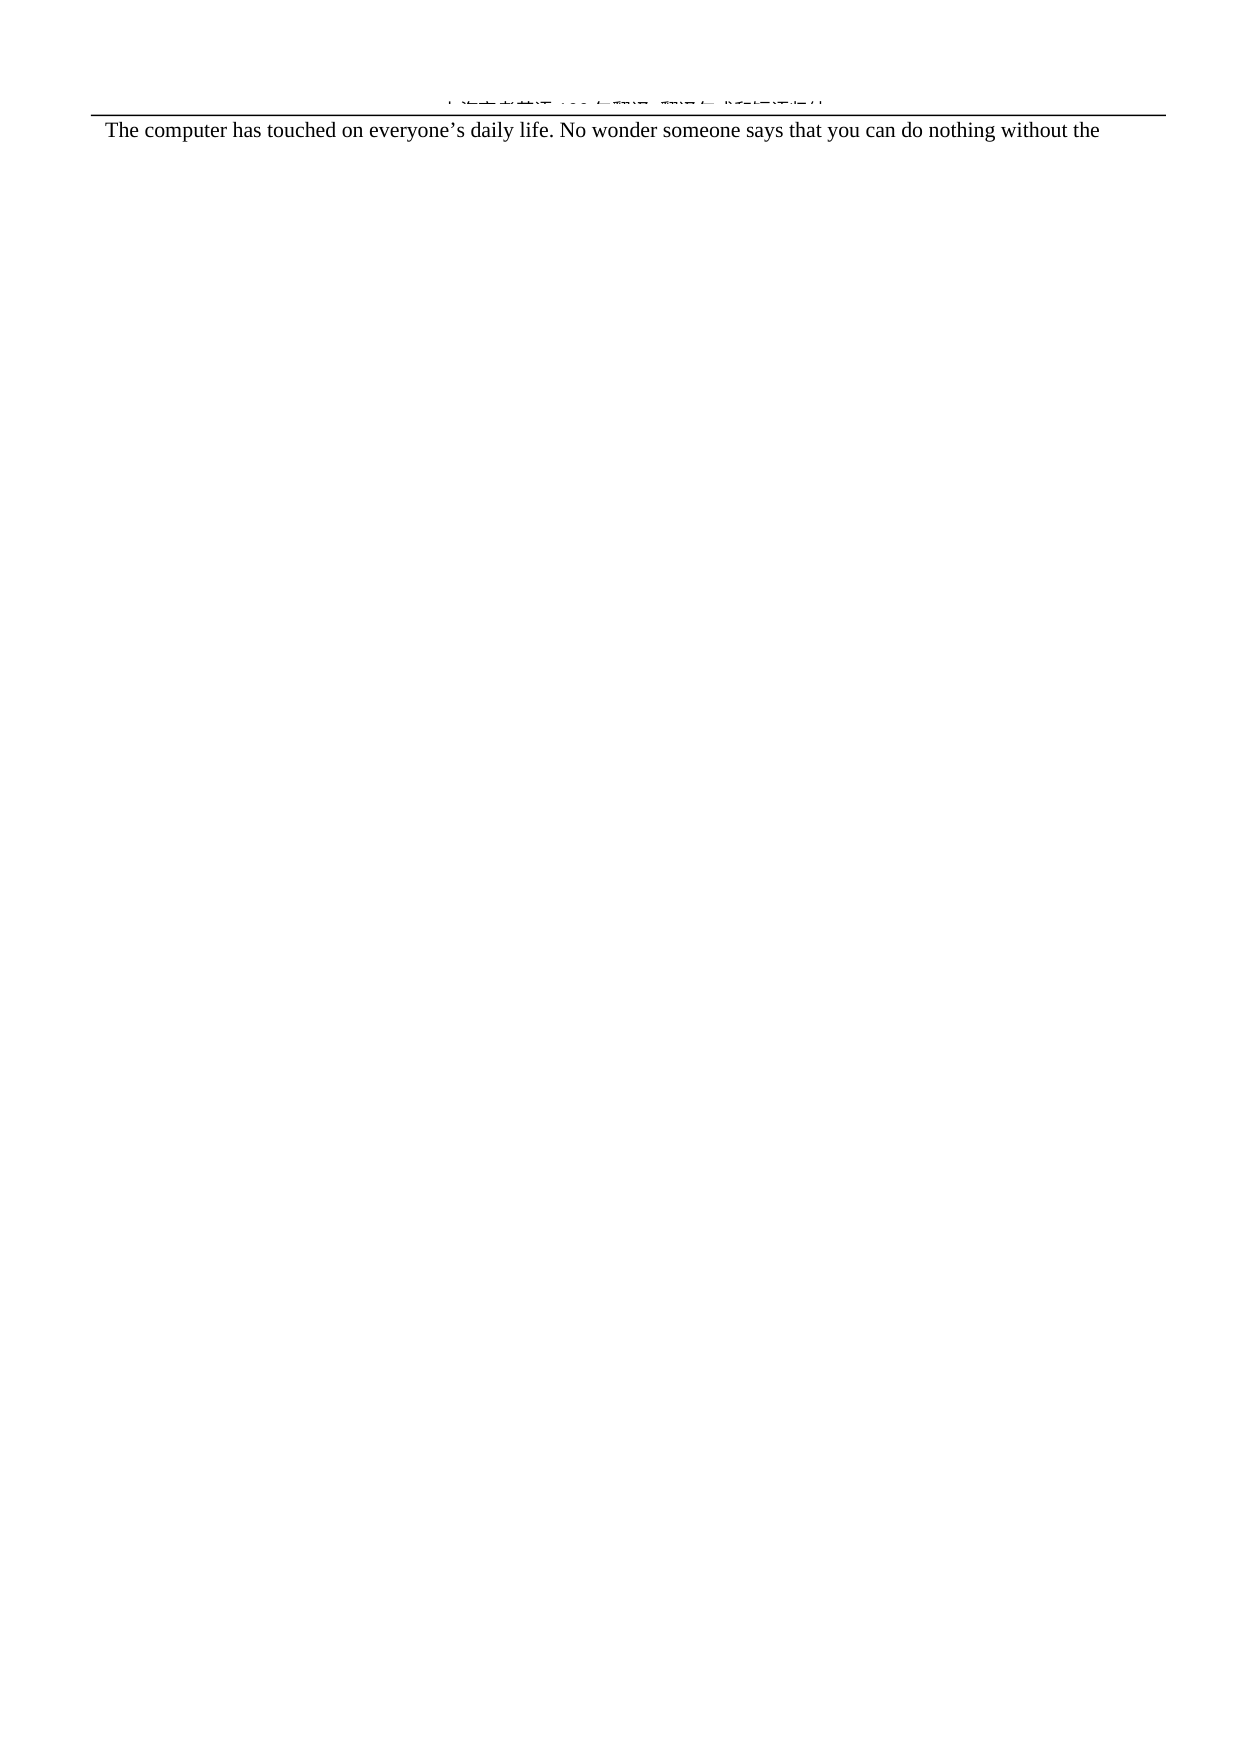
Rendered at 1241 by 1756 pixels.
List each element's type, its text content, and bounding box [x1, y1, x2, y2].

text The computer has touched on everyone’s daily life. No wonder someone says that you can do nothing without the [105, 117, 1198, 142]
